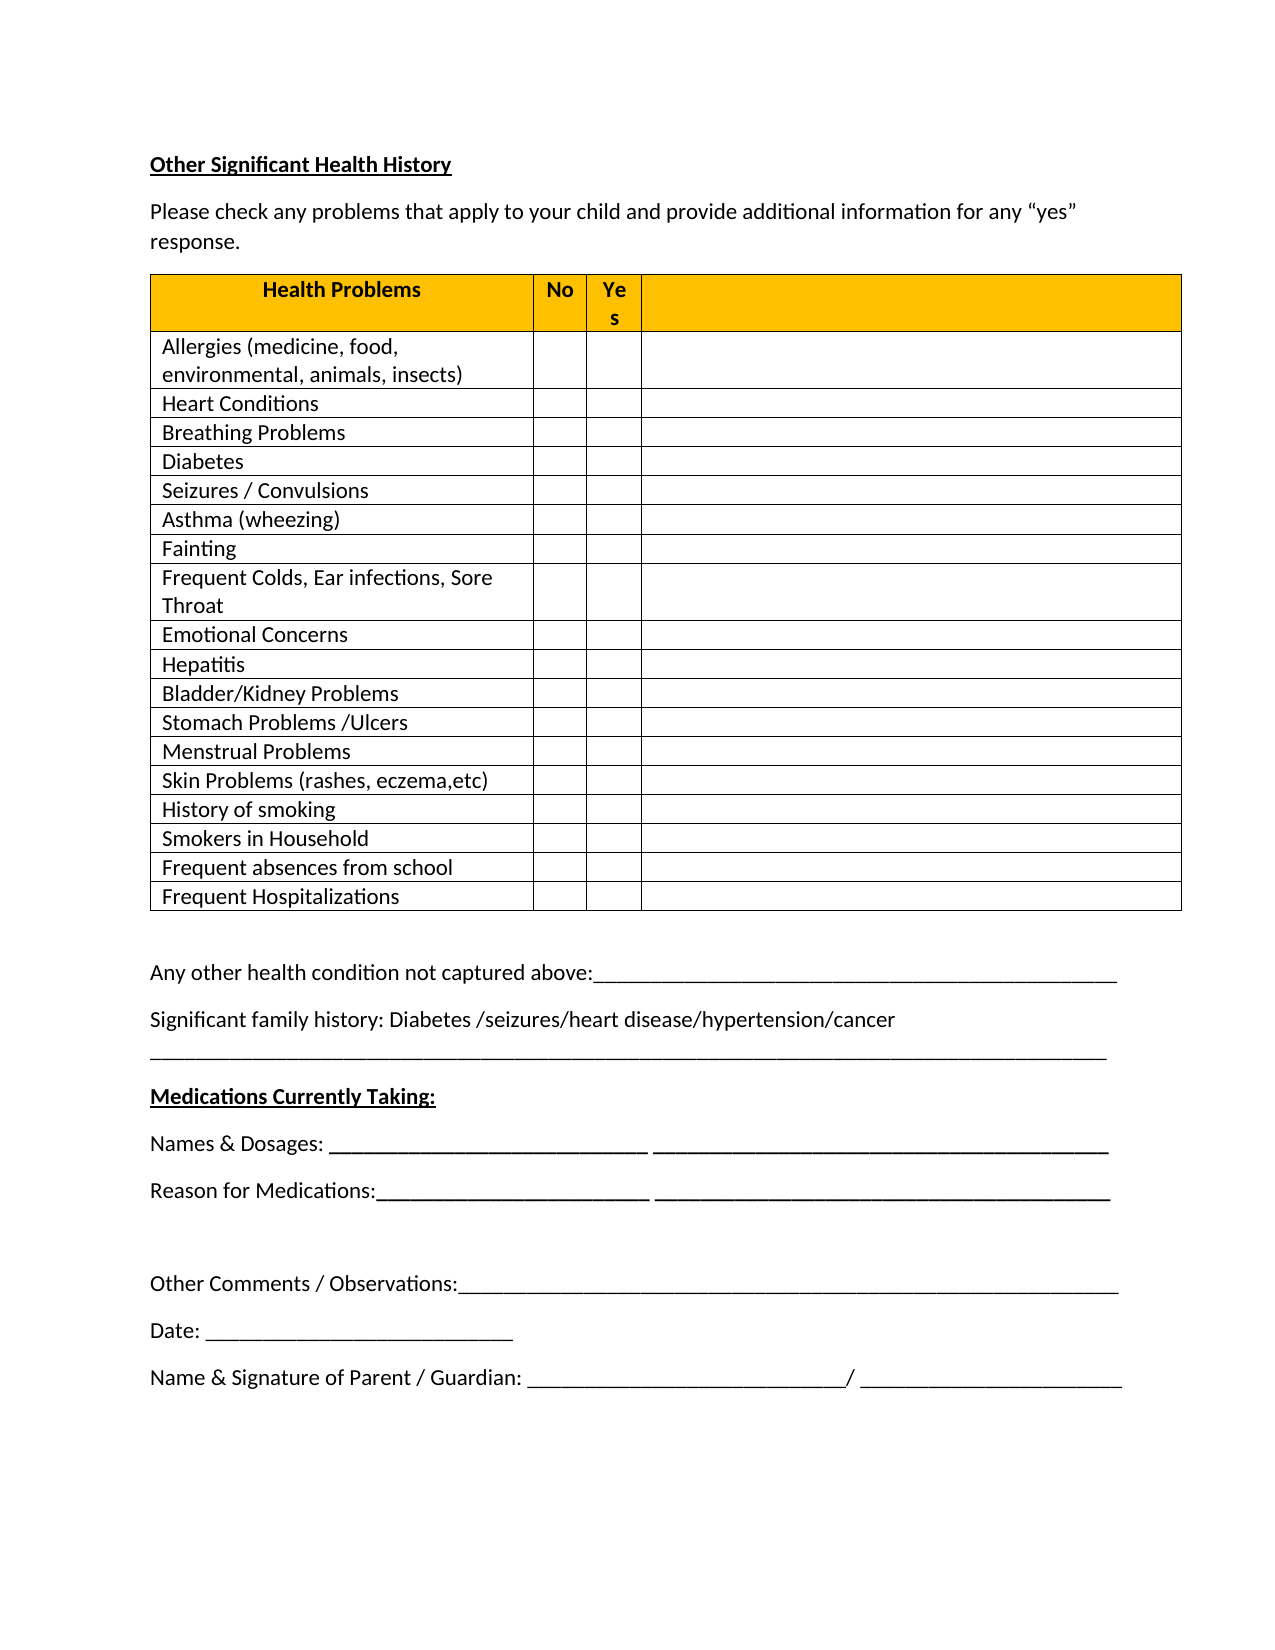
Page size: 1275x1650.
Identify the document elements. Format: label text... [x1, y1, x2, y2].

table_cell [642, 737, 1181, 765]
table_cell [642, 679, 1181, 707]
table_cell Seizures / Convulsions [151, 476, 533, 504]
table_cell [642, 853, 1181, 881]
table_cell [534, 650, 586, 678]
table_cell [642, 447, 1181, 475]
table_cell [534, 505, 586, 533]
text Other Significant Health History [150, 150, 1125, 178]
table_cell Stomach Problems /Ulcers [151, 708, 533, 736]
text Date: ___________________________ [150, 1316, 1125, 1344]
table_cell [587, 418, 641, 446]
table_cell [534, 535, 586, 562]
table_cell [534, 708, 586, 736]
table_cell [642, 535, 1181, 562]
text Any other health condition not captured above:______________________________________________ [150, 958, 1125, 986]
table_cell Frequent Colds, Ear infections, Sore Throat [151, 564, 533, 619]
table_cell Frequent Hospitalizations [151, 882, 533, 910]
table_cell [587, 332, 641, 388]
table_cell [534, 564, 586, 619]
table_cell [534, 824, 586, 852]
table_header No [534, 275, 586, 331]
table_cell Allergies (medicine, food, environmental, animals, insects) [151, 332, 533, 388]
table_cell [587, 708, 641, 736]
table_cell Asthma (wheezing) [151, 505, 533, 533]
table_cell Heart Conditions [151, 389, 533, 417]
table_cell [642, 708, 1181, 736]
table_cell [587, 447, 641, 475]
text Medications Currently Taking: [150, 1082, 1125, 1110]
table_header [642, 275, 1181, 331]
table_cell [587, 853, 641, 881]
text Reason for Medications:________________________ ________________________________________ [150, 1176, 1125, 1204]
table_cell History of smoking [151, 795, 533, 823]
table_cell [642, 418, 1181, 446]
table_cell [587, 824, 641, 852]
table_cell [642, 650, 1181, 678]
table_cell Fainting [151, 535, 533, 562]
text Names & Dosages: ____________________________ ________________________________________ [150, 1129, 1125, 1157]
table_cell Menstrual Problems [151, 737, 533, 765]
table_cell [642, 476, 1181, 504]
table_cell [534, 737, 586, 765]
table_cell [534, 621, 586, 649]
table_cell [642, 505, 1181, 533]
text Name & Signature of Parent / Guardian: ____________________________/ _______________________ [150, 1363, 1125, 1391]
table_cell [534, 795, 586, 823]
table_cell Bladder/Kidney Problems [151, 679, 533, 707]
table_cell [642, 766, 1181, 794]
table_cell [587, 737, 641, 765]
table_cell Diabetes [151, 447, 533, 475]
table_header Yes [587, 275, 641, 331]
table_cell [642, 389, 1181, 417]
table_header Health Problems [151, 275, 533, 331]
table_cell [534, 447, 586, 475]
table_cell [642, 824, 1181, 852]
text Please check any problems that apply to your child and provide additional information for any “yes” response. [150, 197, 1125, 255]
table_cell [587, 389, 641, 417]
table_cell Hepatitis [151, 650, 533, 678]
table_cell [642, 332, 1181, 388]
table_cell [642, 882, 1181, 910]
table_cell [534, 679, 586, 707]
table_cell [534, 389, 586, 417]
table_cell [587, 535, 641, 562]
text Other Comments / Observations:__________________________________________________________ [150, 1269, 1125, 1298]
table_cell Emotional Concerns [151, 621, 533, 649]
table_cell [587, 766, 641, 794]
table_cell [534, 476, 586, 504]
table_cell [587, 621, 641, 649]
table_cell [587, 795, 641, 823]
table_cell [534, 332, 586, 388]
table_cell [534, 853, 586, 881]
table_cell [642, 795, 1181, 823]
table_cell Smokers in Household [151, 824, 533, 852]
table_cell [587, 564, 641, 619]
table_cell [642, 564, 1181, 619]
table_cell [587, 679, 641, 707]
table_cell [587, 882, 641, 910]
text Significant family history: Diabetes /seizures/heart disease/hypertension/cancer ____________________________________________________________________________________ [150, 1005, 1125, 1063]
table_cell [587, 505, 641, 533]
table_cell [534, 882, 586, 910]
table_cell [587, 476, 641, 504]
table_cell [587, 650, 641, 678]
table_cell Frequent absences from school [151, 853, 533, 881]
table_cell Breathing Problems [151, 418, 533, 446]
table_cell [534, 766, 586, 794]
table_cell [642, 621, 1181, 649]
table_cell [534, 418, 586, 446]
table_cell Skin Problems (rashes, eczema,etc) [151, 766, 533, 794]
